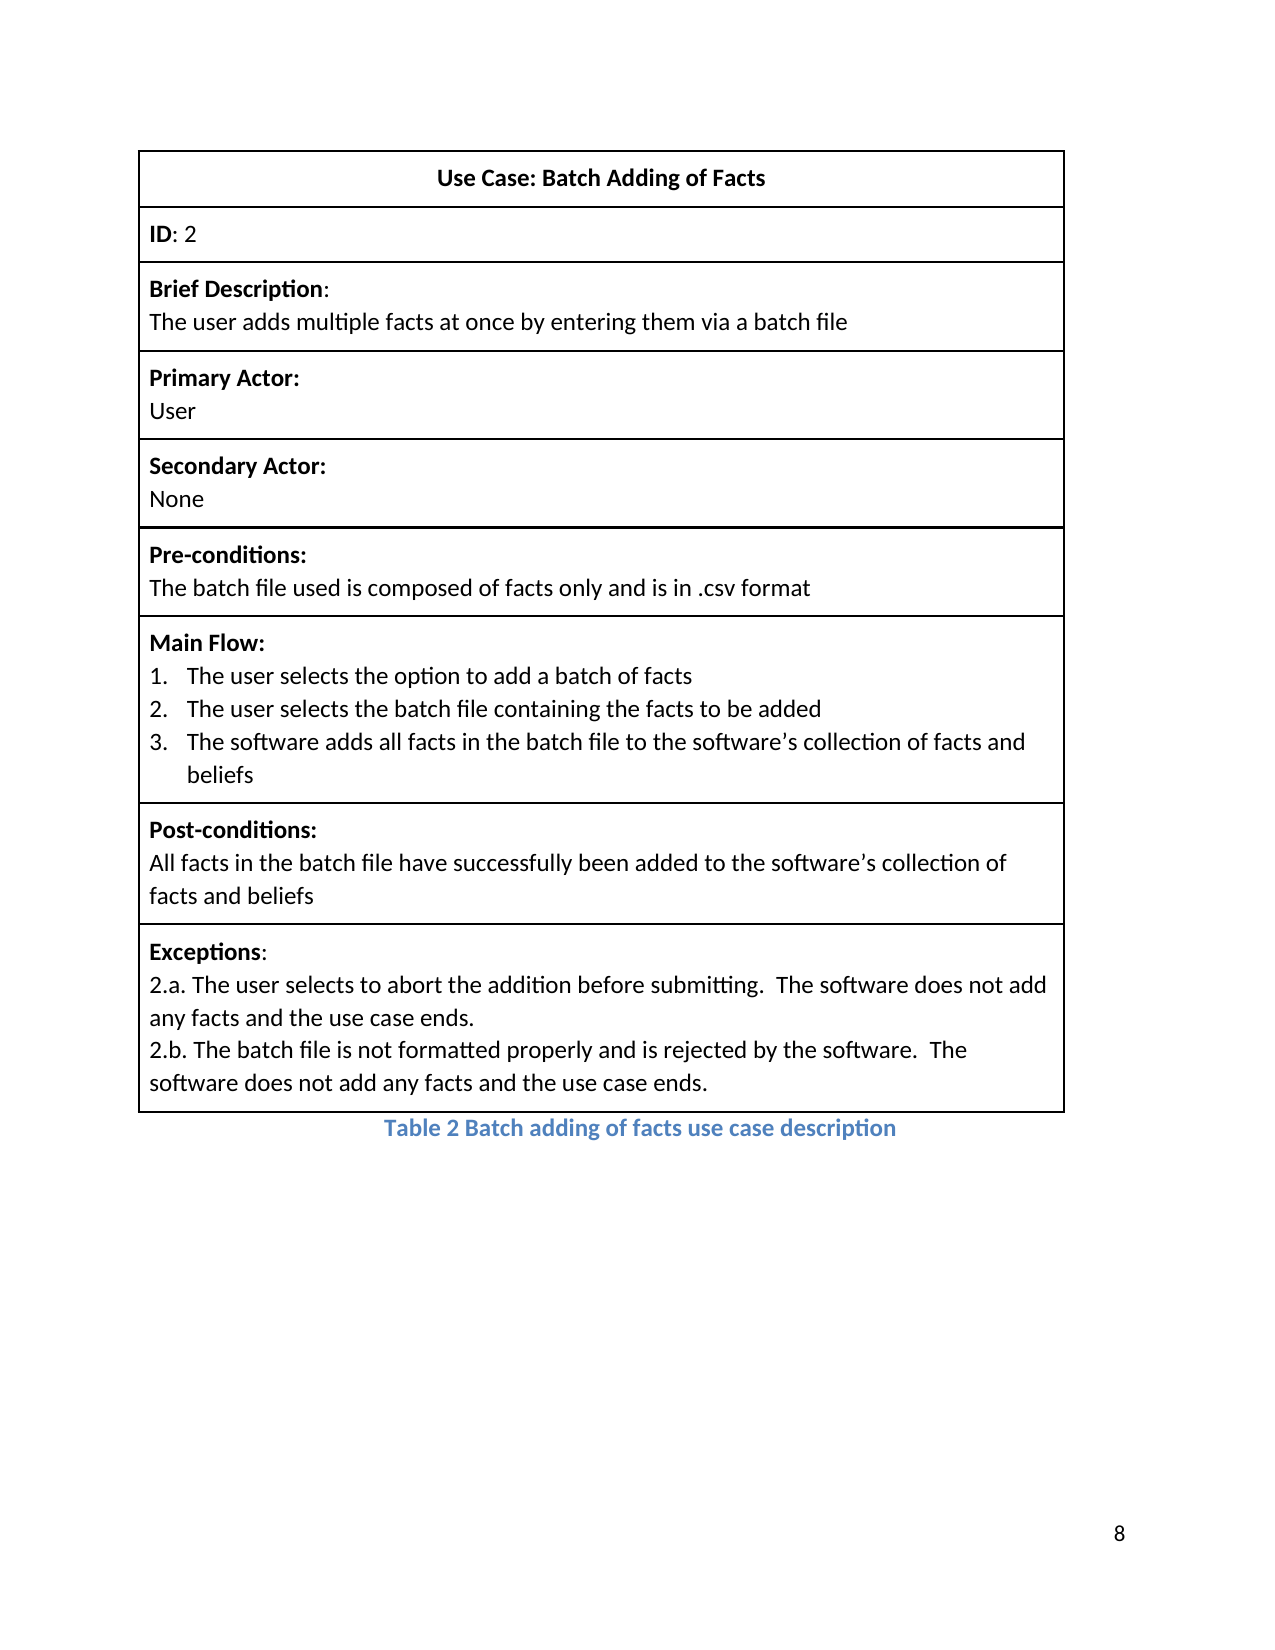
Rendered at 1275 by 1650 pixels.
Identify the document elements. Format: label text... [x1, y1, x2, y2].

table_header Use Case: Batch Adding of Facts [140, 152, 1063, 206]
table_cell ID: 2 [140, 208, 1063, 261]
table_cell Brief Description: The user adds multiple facts at once by entering them via a batch file [140, 263, 1063, 349]
table_cell Primary Actor: User [140, 352, 1063, 438]
table_cell Post-conditions: All facts in the batch file have successfully been added to the software’s collection of facts and beliefs [140, 804, 1063, 923]
table_cell Main Flow: The user selects the option to add a batch of facts The user selects the batch file containing the facts to be added The software adds all facts in the batch file to the software’s collection of facts and beliefs [140, 617, 1063, 802]
table_cell Exceptions: 2.a. The user selects to abort the addition before submitting. The software does not add any facts and the use case ends. 2.b. The batch file is not formatted properly and is rejected by the software. The software does not add any facts and the use case ends. [140, 925, 1063, 1111]
table_cell Pre-conditions: The batch file used is composed of facts only and is in .csv format [140, 529, 1063, 615]
table_cell Secondary Actor: None [140, 440, 1063, 526]
text Table 2 Batch adding of facts use case description [150, 1113, 1125, 1143]
